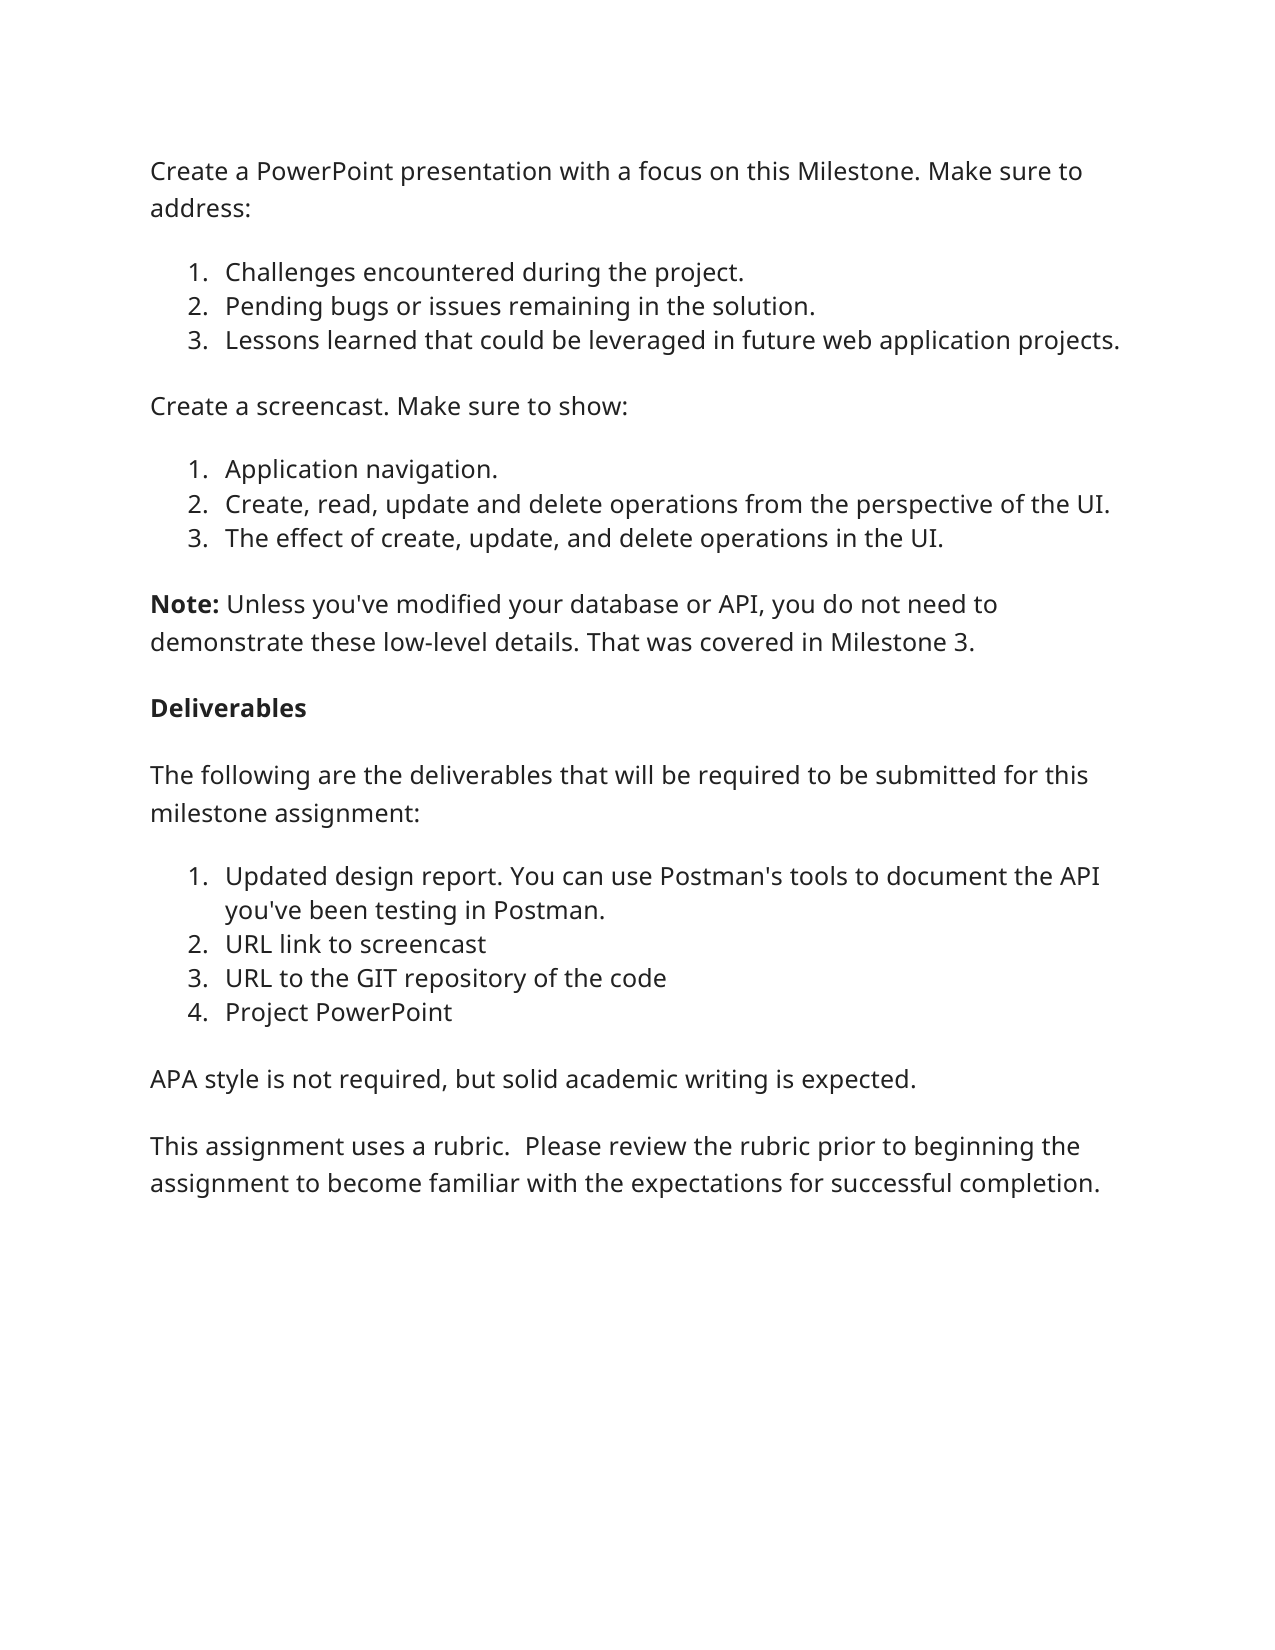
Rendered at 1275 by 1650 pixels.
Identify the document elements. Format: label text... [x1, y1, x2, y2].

list Updated design report. You can use Postman's tools to document the API you've been testing in Postman. [187, 858, 1125, 927]
list Application navigation. [187, 452, 1125, 486]
text Create a screencast. Make sure to show: [150, 386, 1125, 423]
text This assignment uses a rubric. Please review the rubric prior to beginning the assignment to become familiar with the expectations for successful completion. [150, 1125, 1125, 1200]
text The following are the deliverables that will be required to be submitted for this milestone assignment: [150, 754, 1125, 829]
text Deliverables [150, 688, 1125, 725]
text APA style is not required, but solid academic writing is expected. [150, 1058, 1125, 1096]
list URL to the GIT repository of the code [187, 961, 1125, 995]
list Create, read, update and delete operations from the perspective of the UI. [187, 486, 1125, 520]
list The effect of create, update, and delete operations in the UI. [187, 520, 1125, 554]
list URL link to screencast [187, 927, 1125, 961]
list Lessons learned that could be leveraged in future web application projects. [187, 322, 1125, 356]
text Create a PowerPoint presentation with a focus on this Milestone. Make sure to address: [150, 150, 1125, 225]
list Project PowerPoint [187, 995, 1125, 1029]
list Challenges encountered during the project. [187, 254, 1125, 288]
text Note: Unless you've modified your database or API, you do not need to demonstrate these low-level details. That was covered in Milestone 3. [150, 583, 1125, 658]
list Pending bugs or issues remaining in the solution. [187, 288, 1125, 322]
